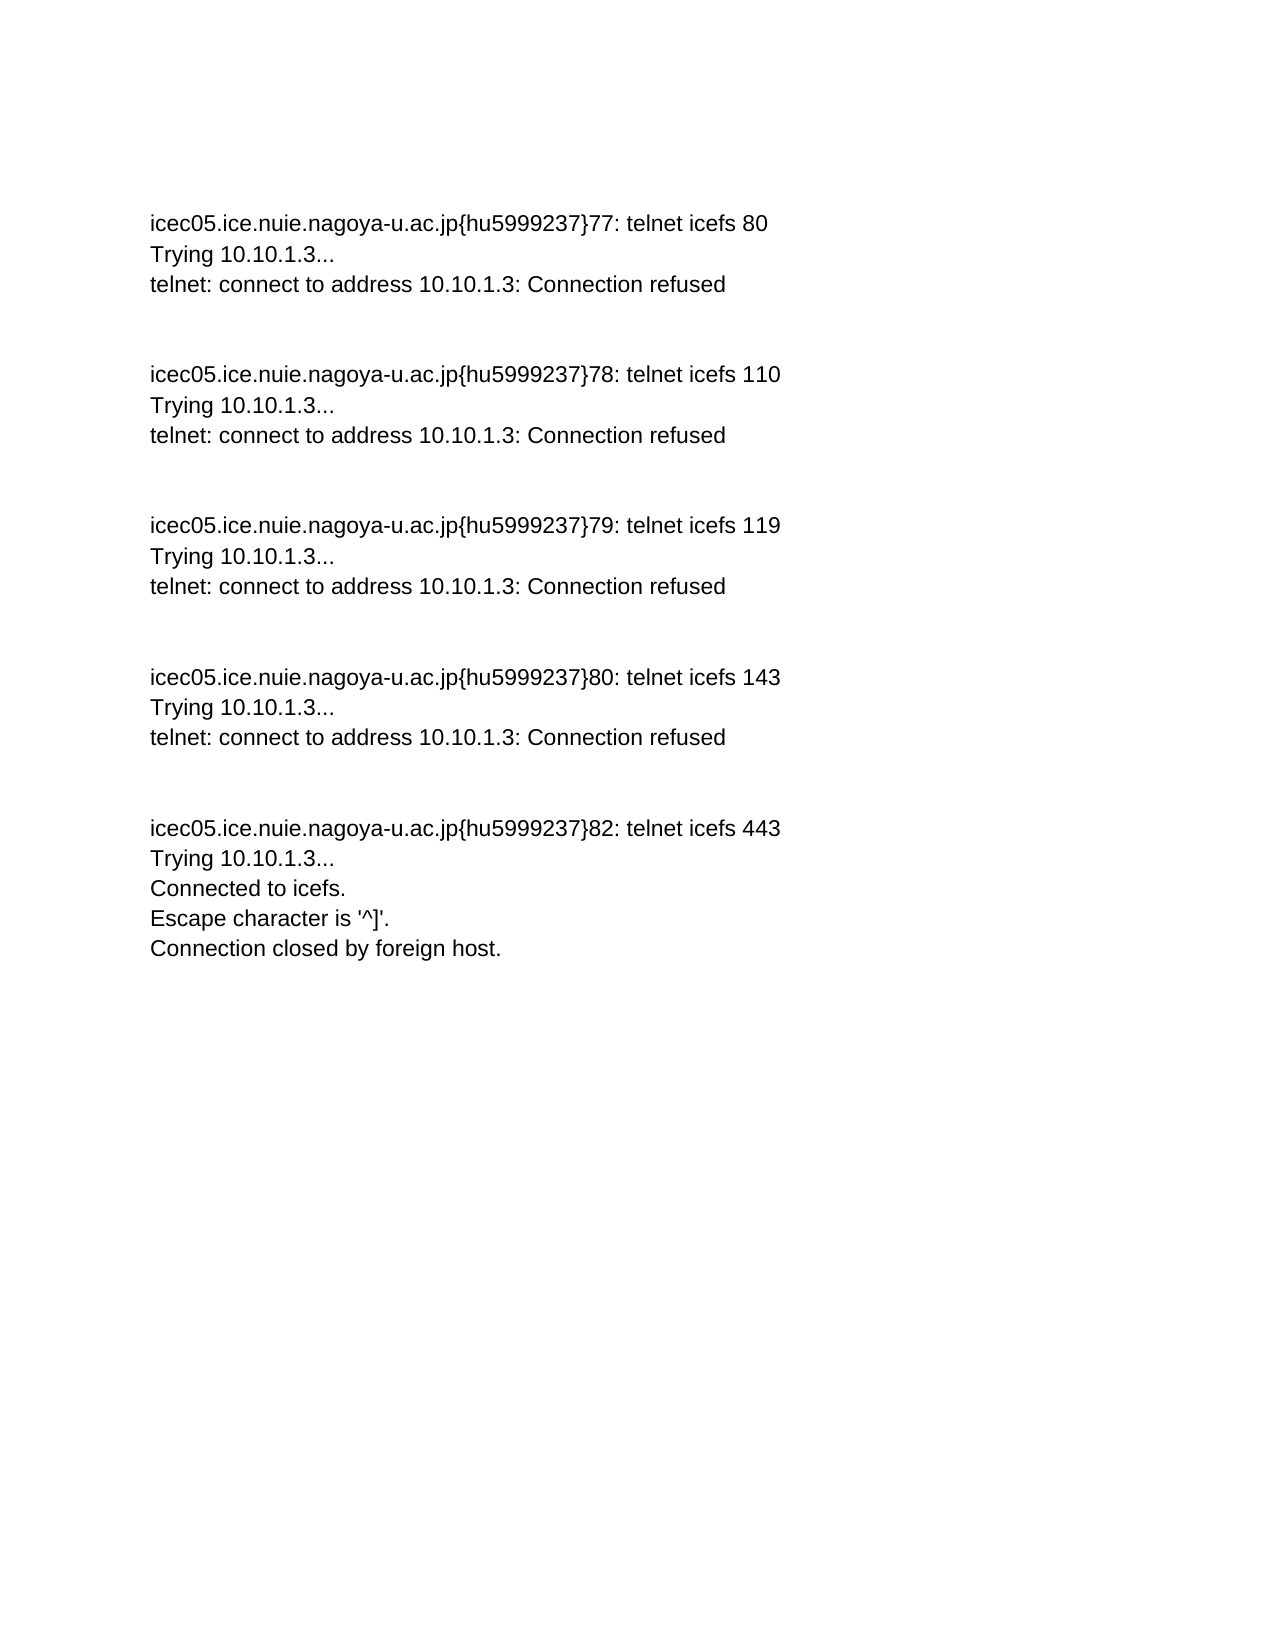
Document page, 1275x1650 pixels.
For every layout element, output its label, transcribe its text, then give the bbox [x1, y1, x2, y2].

text telnet: connect to address 10.10.1.3: Connection refused [150, 724, 1125, 750]
text telnet: connect to address 10.10.1.3: Connection refused [150, 573, 1125, 599]
text Connection closed by foreign host. [150, 935, 1125, 962]
text icec05.ice.nuie.nagoya-u.ac.jp{hu5999237}82: telnet icefs 443 [150, 814, 1125, 841]
text Trying 10.10.1.3... [150, 241, 1125, 267]
text icec05.ice.nuie.nagoya-u.ac.jp{hu5999237}79: telnet icefs 119 [150, 512, 1125, 539]
text Trying 10.10.1.3... [150, 543, 1125, 569]
text icec05.ice.nuie.nagoya-u.ac.jp{hu5999237}78: telnet icefs 110 [150, 361, 1125, 388]
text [150, 271, 1125, 297]
text Trying 10.10.1.3... [150, 845, 1125, 871]
text icec05.ice.nuie.nagoya-u.ac.jp{hu5999237}80: telnet icefs 143 [150, 663, 1125, 690]
text Connected to icefs. [150, 875, 1125, 901]
text Trying 10.10.1.3... [150, 694, 1125, 720]
text Trying 10.10.1.3... [150, 392, 1125, 418]
text telnet: connect to address 10.10.1.3: Connection refused [150, 422, 1125, 448]
text Escape character is '^]'. [150, 905, 1125, 932]
text icec05.ice.nuie.nagoya-u.ac.jp{hu5999237}77: telnet icefs 80 [150, 210, 1125, 237]
